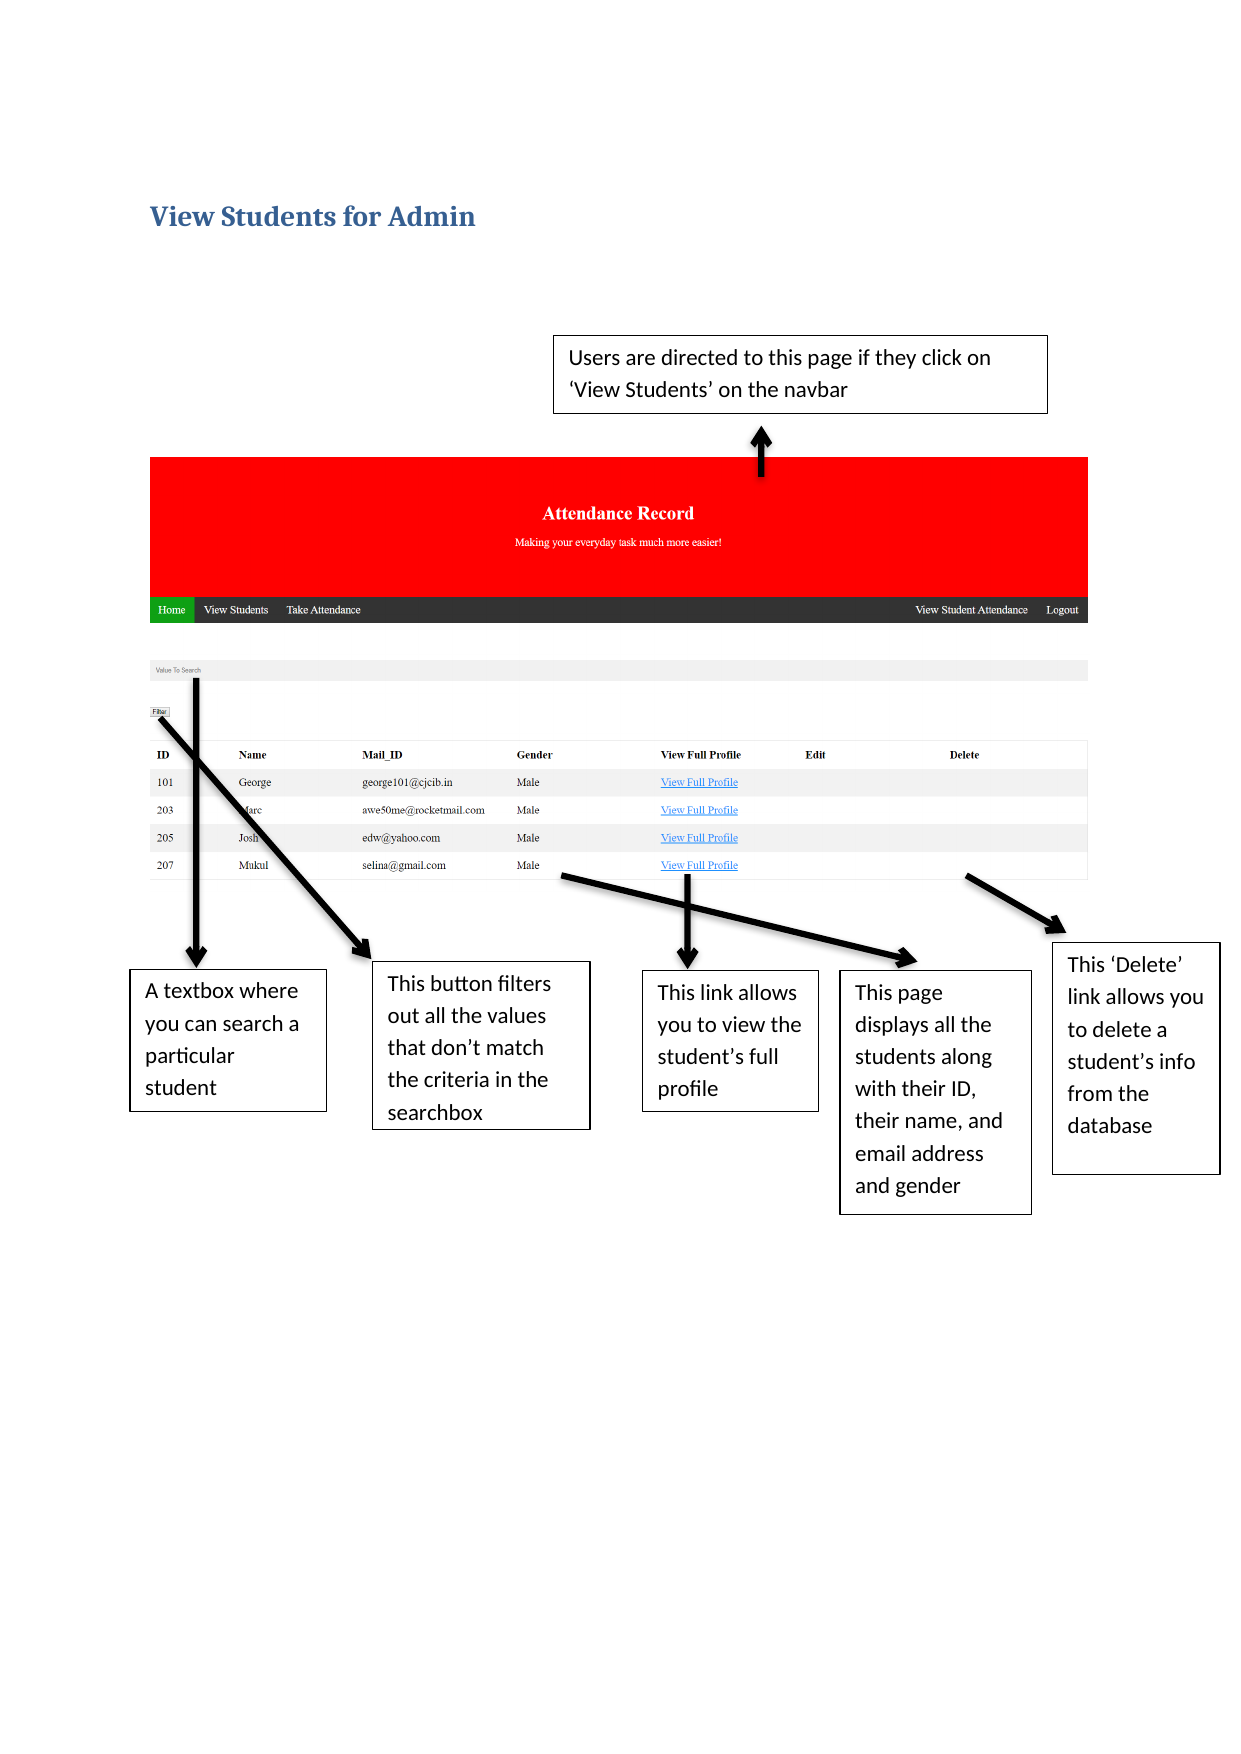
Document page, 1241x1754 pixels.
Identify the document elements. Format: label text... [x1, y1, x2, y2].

picture [200, 770, 307, 892]
picture [150, 457, 1091, 892]
subtitle View Students for Admin [150, 200, 1090, 233]
